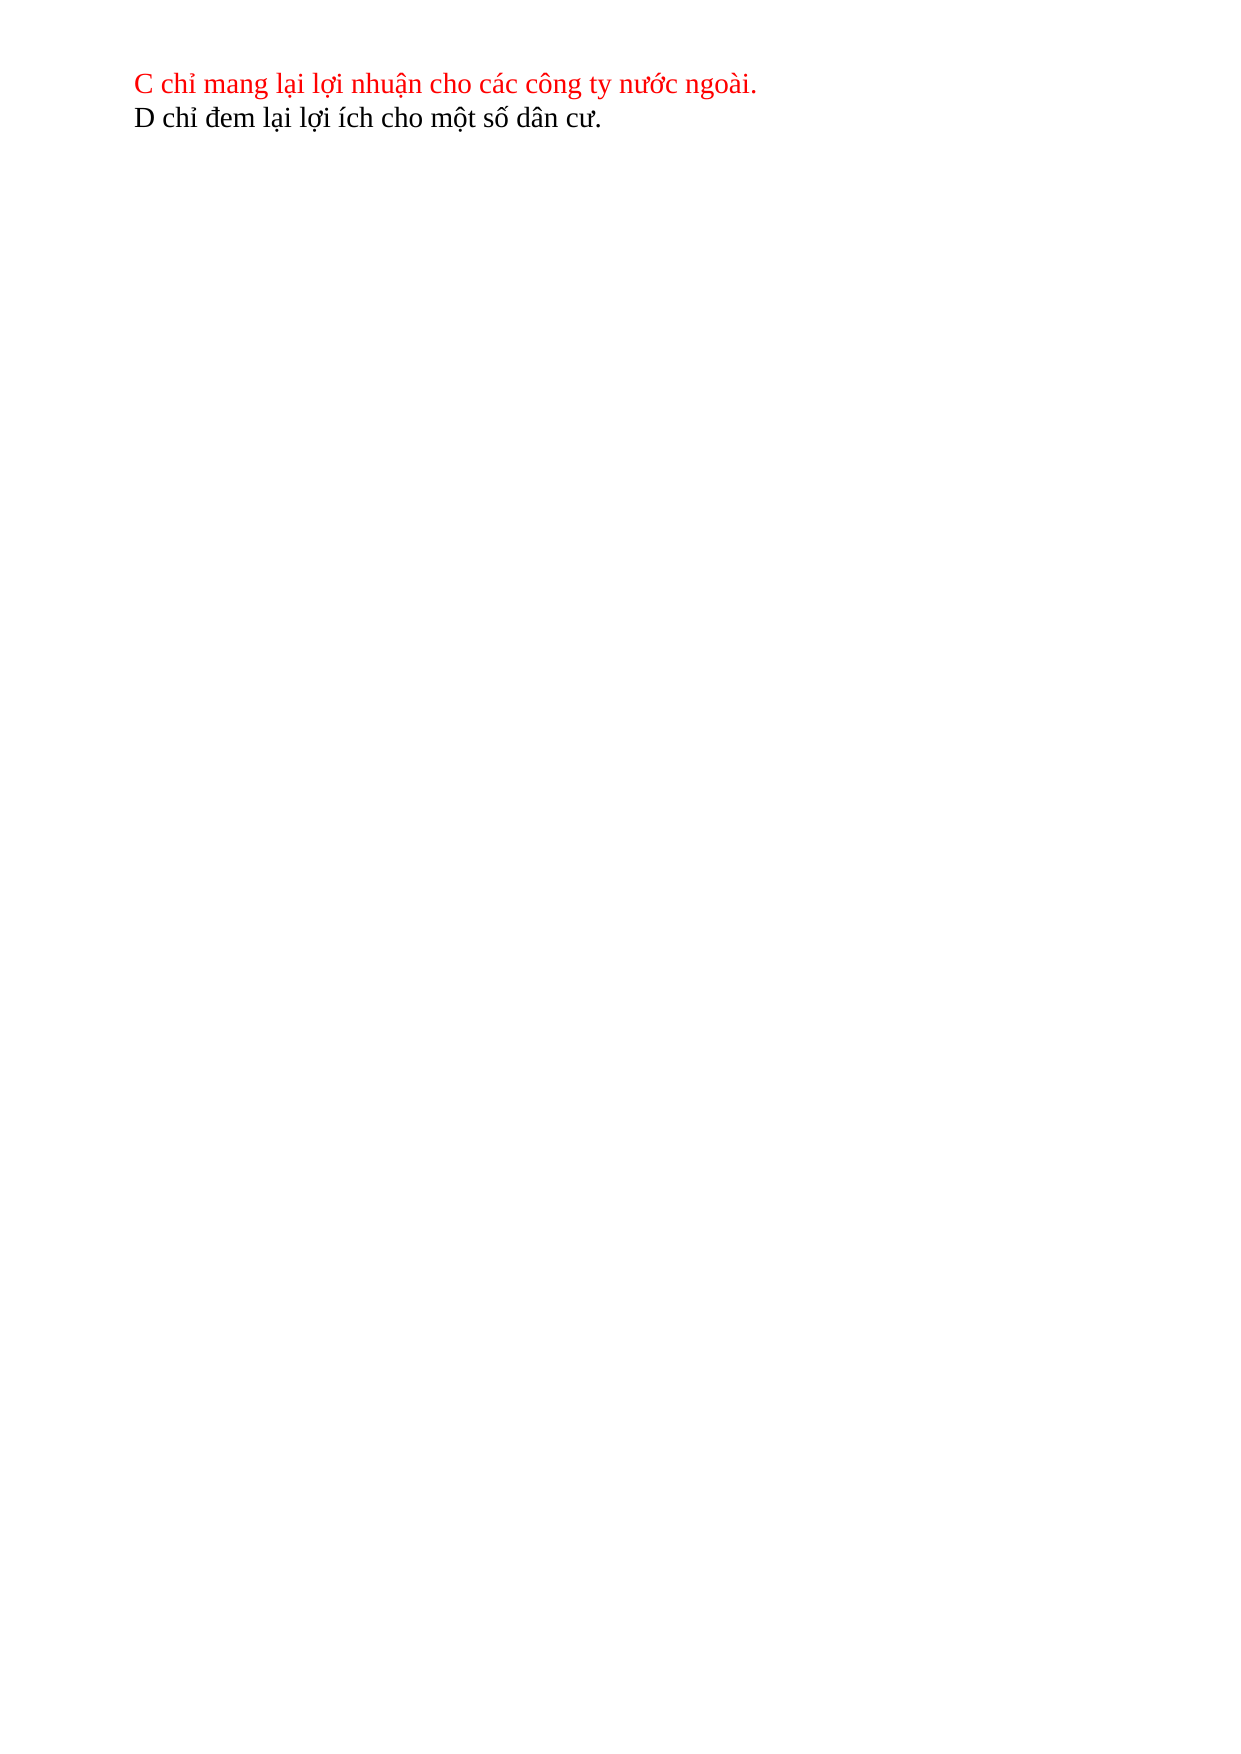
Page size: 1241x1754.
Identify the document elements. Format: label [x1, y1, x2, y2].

text [134, 67, 760, 134]
